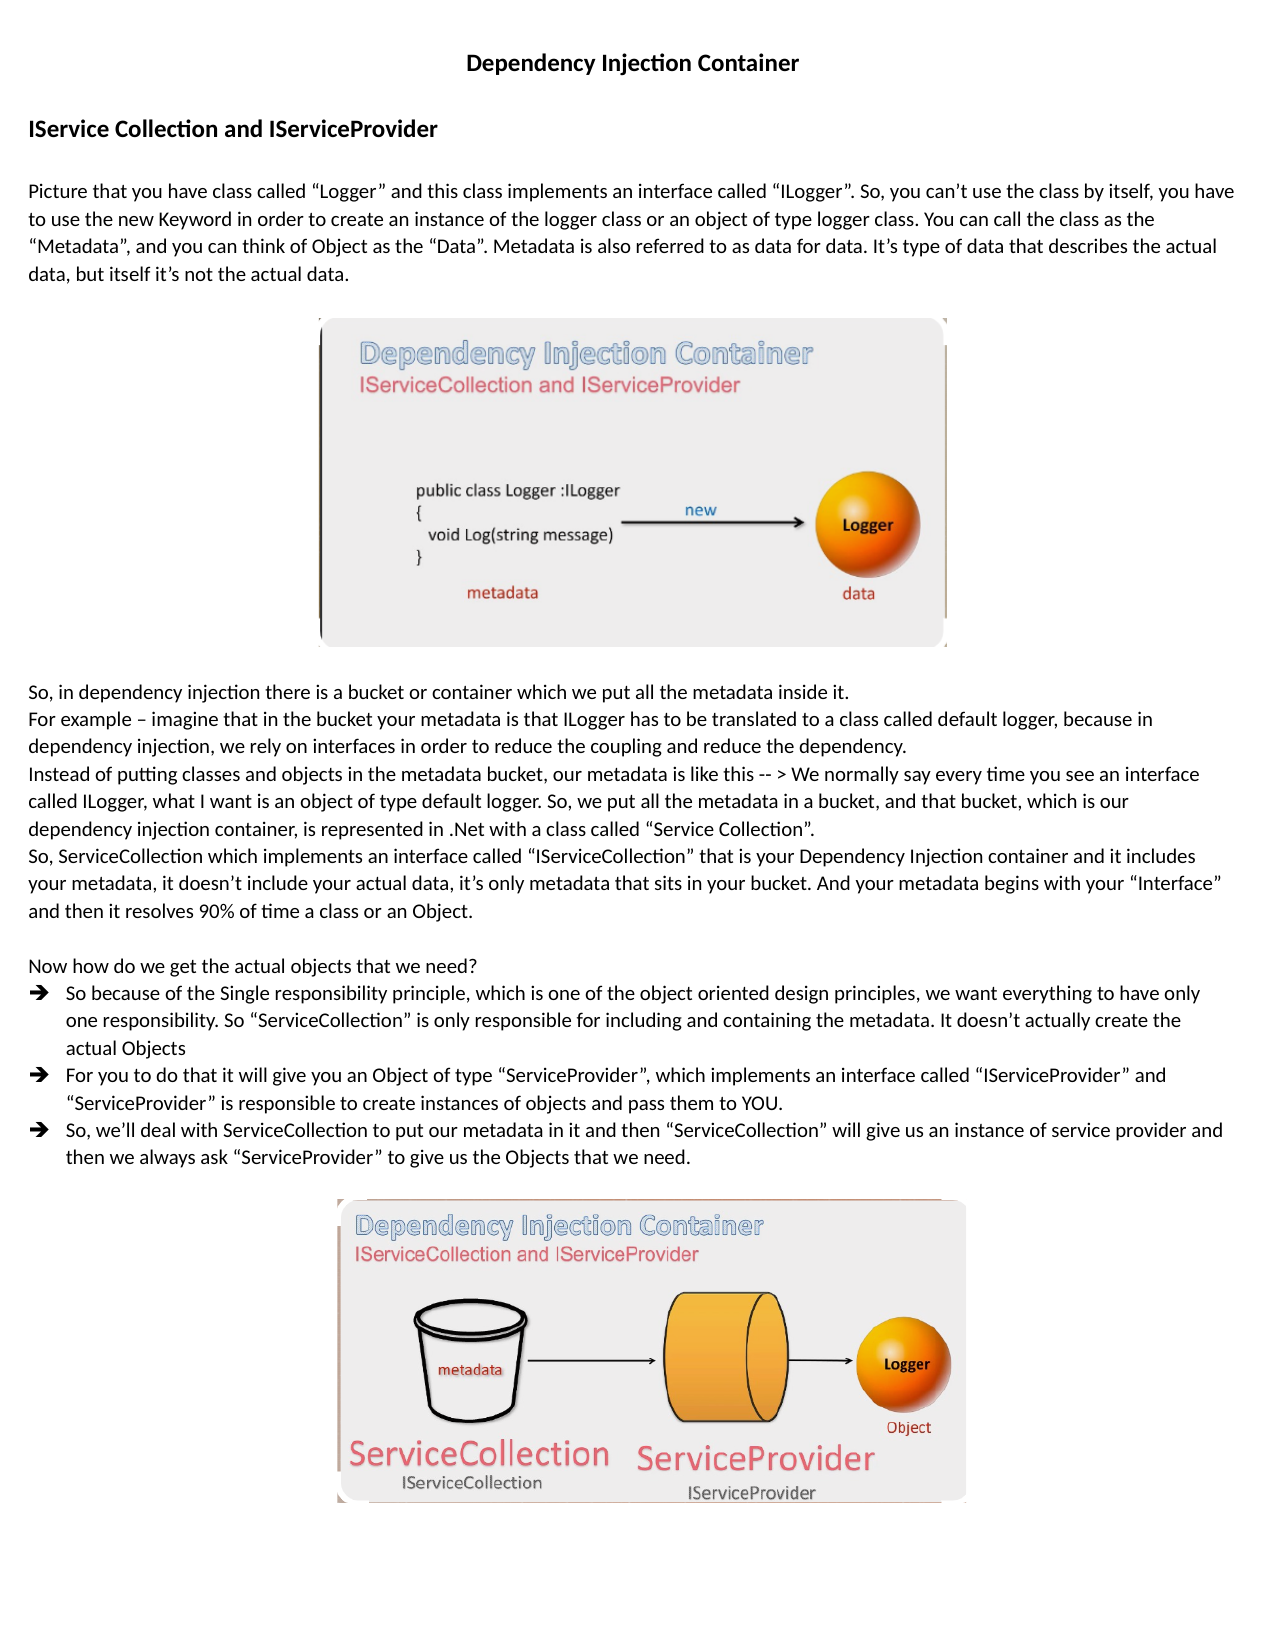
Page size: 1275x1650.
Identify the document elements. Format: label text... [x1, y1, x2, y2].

list So, we’ll deal with ServiceCollection to put our metadata in it and then “ServiceCollection” will give us an instance of service provider and then we always ask “ServiceProvider” to give us the Objects that we need. [28, 1117, 1237, 1170]
text So, ServiceCollection which implements an interface called “IServiceCollection” that is your Dependency Injection container and it includes your metadata, it doesn’t include your actual data, it’s only metadata that sits in your bucket. And your metadata begins with your “Interface” and then it resolves 90% of time a class or an Object. [28, 843, 1237, 923]
text IService Collection and IServiceProvider [28, 113, 1237, 143]
picture [318, 318, 947, 647]
list For you to do that it will give you an Object of type “ServiceProvider”, which implements an interface called “IServiceProvider” and “ServiceProvider” is responsible to create instances of objects and pass them to YOU. [28, 1062, 1237, 1115]
text Now how do we get the actual objects that we need? [28, 953, 1237, 978]
text For example – imagine that in the bucket your metadata is that ILogger has to be translated to a class called default logger, because in dependency injection, we rely on interfaces in order to reduce the coupling and reduce the dependency. Instead of putting classes and objects in the metadata bucket, our metadata is like this -- > We normally say every time you see an interface called ILogger, what I want is an object of type default logger. So, we put all the metadata in a bucket, and that bucket, which is our dependency injection container, is represented in .Net with a class called “Service Collection”. [28, 706, 1237, 841]
text So, in dependency injection there is a bucket or container which we put all the metadata inside it. [28, 679, 1237, 704]
list So because of the Single responsibility principle, which is one of the object oriented design principles, we want everything to have only one responsibility. So “ServiceCollection” is only responsible for including and containing the metadata. It doesn’t actually create the actual Objects [28, 980, 1237, 1060]
text Dependency Injection Container [28, 47, 1237, 77]
picture [337, 1199, 967, 1503]
text Picture that you have class called “Logger” and this class implements an interface called “ILogger”. So, you can’t use the class by itself, you have to use the new Keyword in order to create an instance of the logger class or an object of type logger class. You can call the class as the “Metadata”, and you can think of Object as the “Data”. Metadata is also referred to as data for data. It’s type of data that describes the actual data, but itself it’s not the actual data. [28, 178, 1237, 286]
